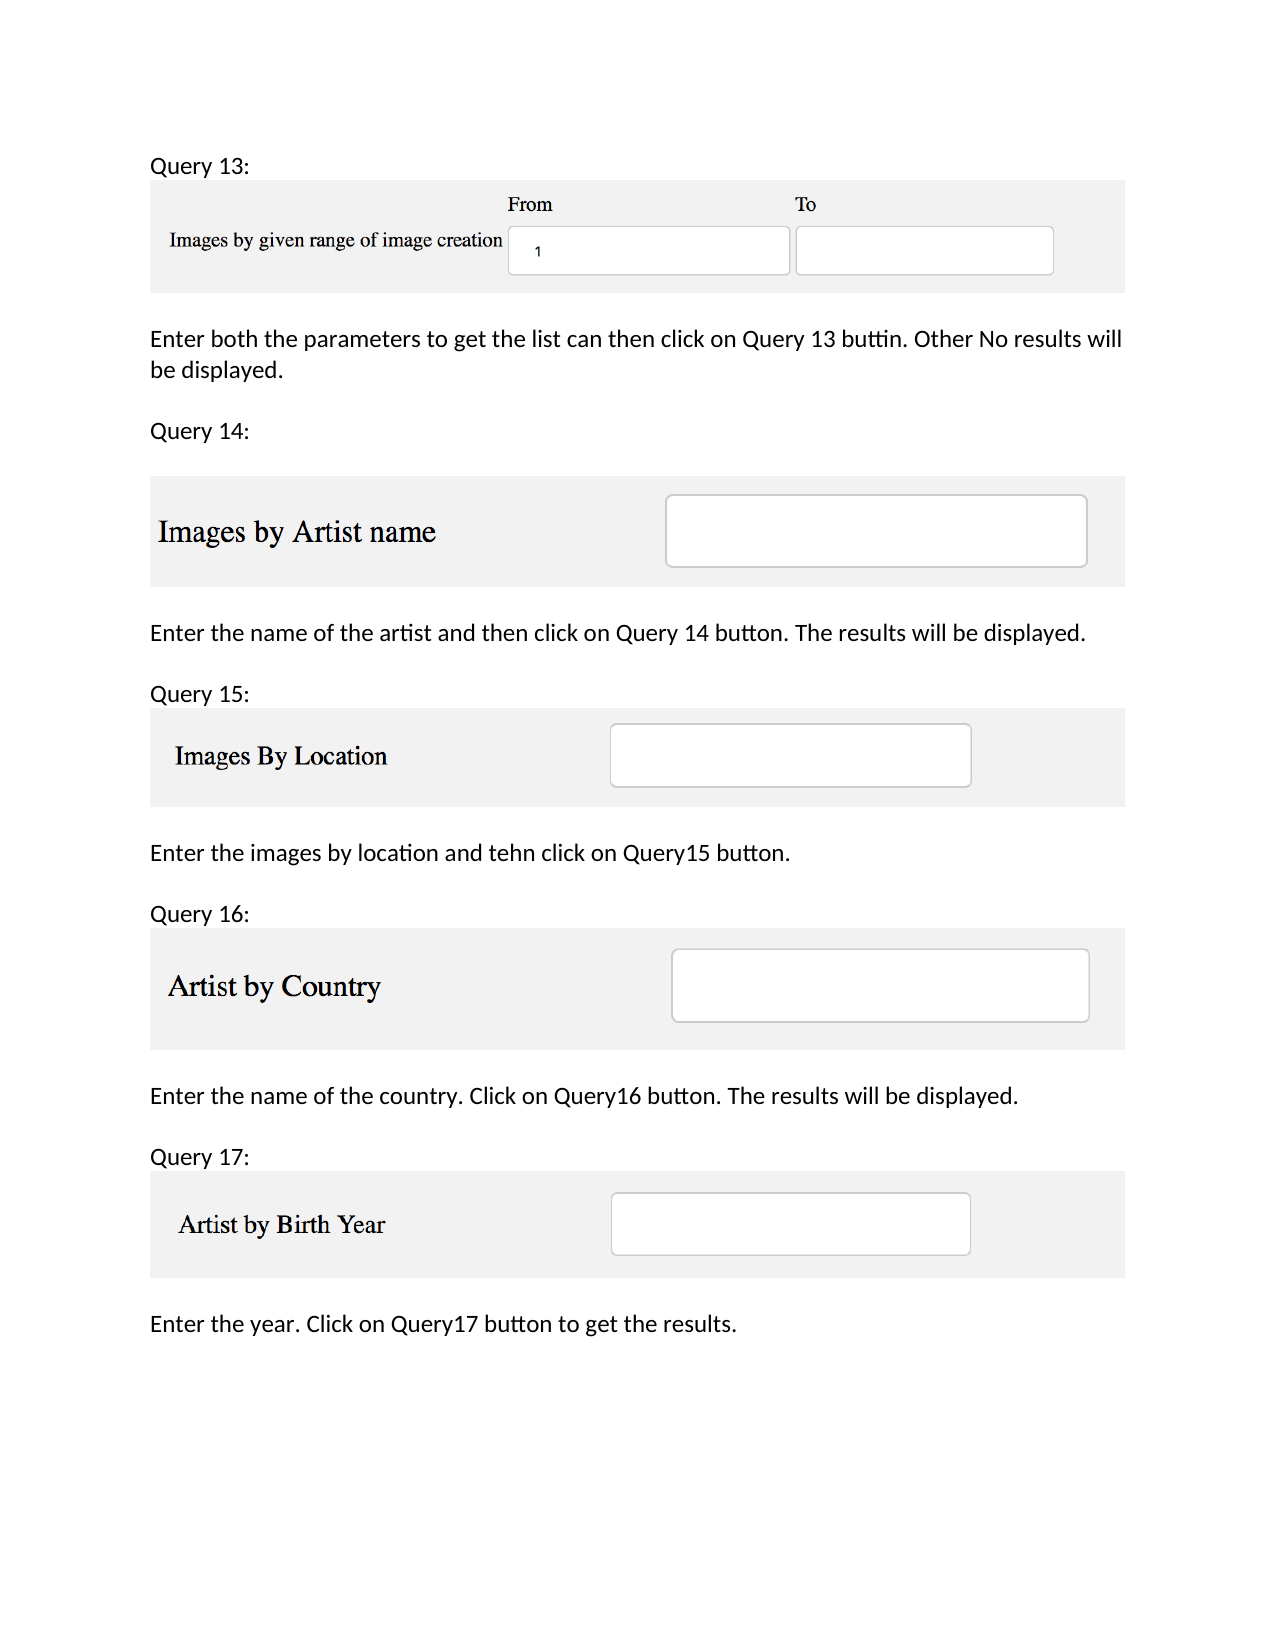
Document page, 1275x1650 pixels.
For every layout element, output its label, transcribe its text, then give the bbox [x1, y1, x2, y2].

text Enter the name of the country. Click on Query16 button. The results will be displayed. [150, 1080, 1125, 1111]
text Query 13: [150, 150, 1125, 180]
text Enter both the parameters to get the list can then click on Query 13 buttin. Other No results will be displayed. [150, 323, 1125, 384]
text Query 14: [150, 415, 1125, 446]
picture [150, 476, 1125, 587]
picture [150, 928, 1125, 1050]
text Enter the images by location and tehn click on Query15 button. [150, 837, 1125, 868]
text Enter the name of the artist and then click on Query 14 button. The results will be displayed. [150, 617, 1125, 648]
text Query 16: [150, 898, 1125, 928]
text Query 15: [150, 678, 1125, 708]
picture [150, 180, 1125, 293]
text Enter the year. Click on Query17 button to get the results. [150, 1308, 1125, 1339]
text Query 17: [150, 1141, 1125, 1171]
picture [150, 1171, 1125, 1278]
picture [150, 708, 1125, 807]
